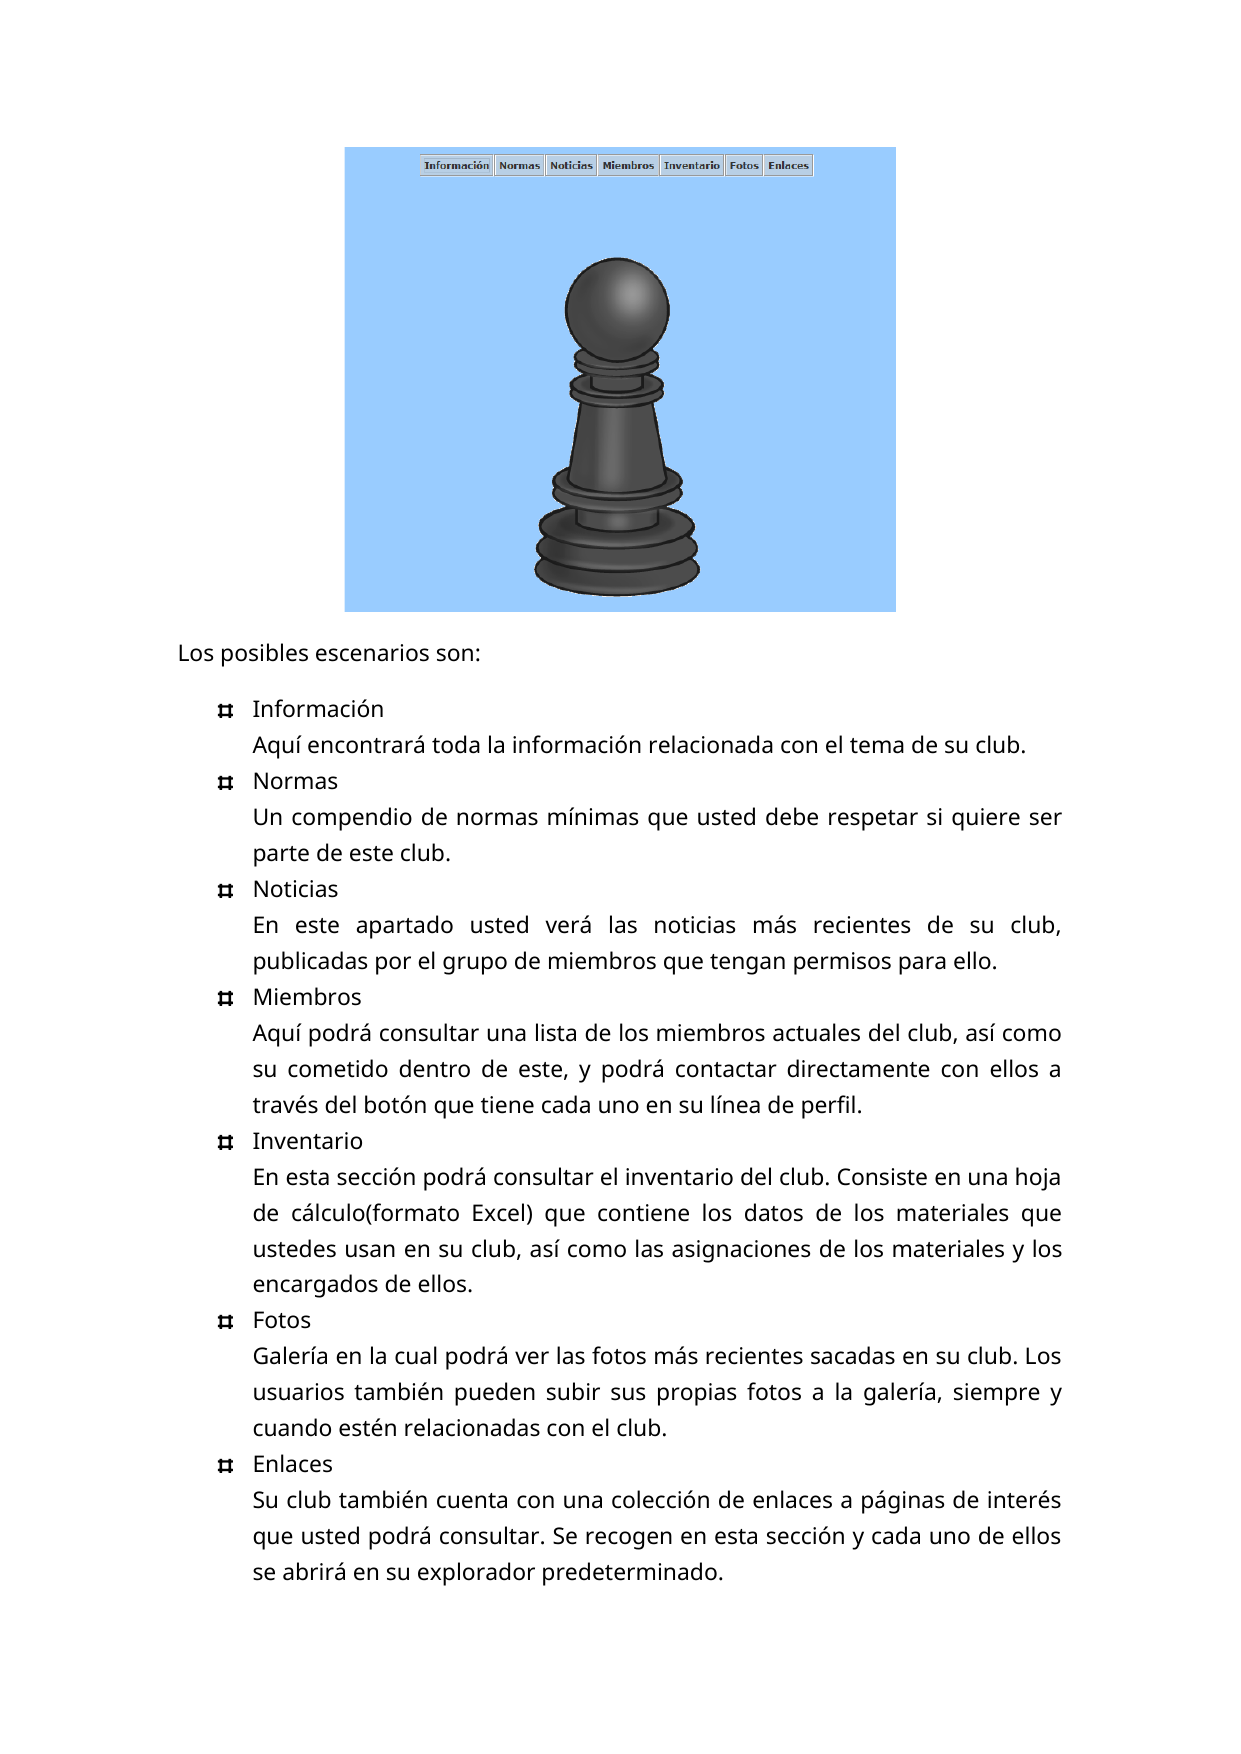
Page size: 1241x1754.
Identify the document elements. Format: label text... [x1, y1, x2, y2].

picture [215, 701, 233, 718]
list Inventario [215, 1125, 1063, 1156]
list En este apartado usted verá las noticias más recientes de su club, publicadas por el grupo de miembros que tengan permisos para ello. [252, 909, 1063, 976]
picture [215, 1312, 233, 1329]
list Miembros [215, 981, 1063, 1012]
list Aquí podrá consultar una lista de los miembros actuales del club, así como su cometido dentro de este, y podrá contactar directamente con ellos a través del botón que tiene cada uno en su línea de perfil. [252, 1017, 1063, 1120]
list Normas [215, 765, 1063, 797]
picture [215, 773, 233, 790]
list En esta sección podrá consultar el inventario del club. Consiste en una hoja de cálculo(formato Excel) que contiene los datos de los materiales que ustedes usan en su club, así como las asignaciones de los materiales y los encargados de ellos. [252, 1161, 1063, 1300]
list Noticias [215, 873, 1063, 904]
picture [215, 881, 233, 898]
list Su club también cuenta con una colección de enlaces a páginas de interés que usted podrá consultar. Se recogen en esta sección y cada uno de ellos se abrirá en su explorador predeterminado. [252, 1484, 1063, 1587]
text Los posibles escenarios son: [177, 637, 1063, 668]
list Un compendio de normas mínimas que usted debe respetar si quiere ser parte de este club. [252, 801, 1063, 868]
picture [215, 1456, 233, 1473]
list Enlaces [215, 1448, 1063, 1479]
list Información [215, 693, 1063, 725]
picture [215, 988, 233, 1006]
list Galería en la cual podrá ver las fotos más recientes sacadas en su club. Los usuarios también pueden subir sus propias fotos a la galería, siempre y cuando estén relacionadas con el club. [252, 1340, 1063, 1443]
picture [344, 147, 896, 612]
picture [215, 1132, 233, 1150]
list Aquí encontrará toda la información relacionada con el tema de su club. [252, 729, 1063, 761]
list Fotos [215, 1304, 1063, 1336]
